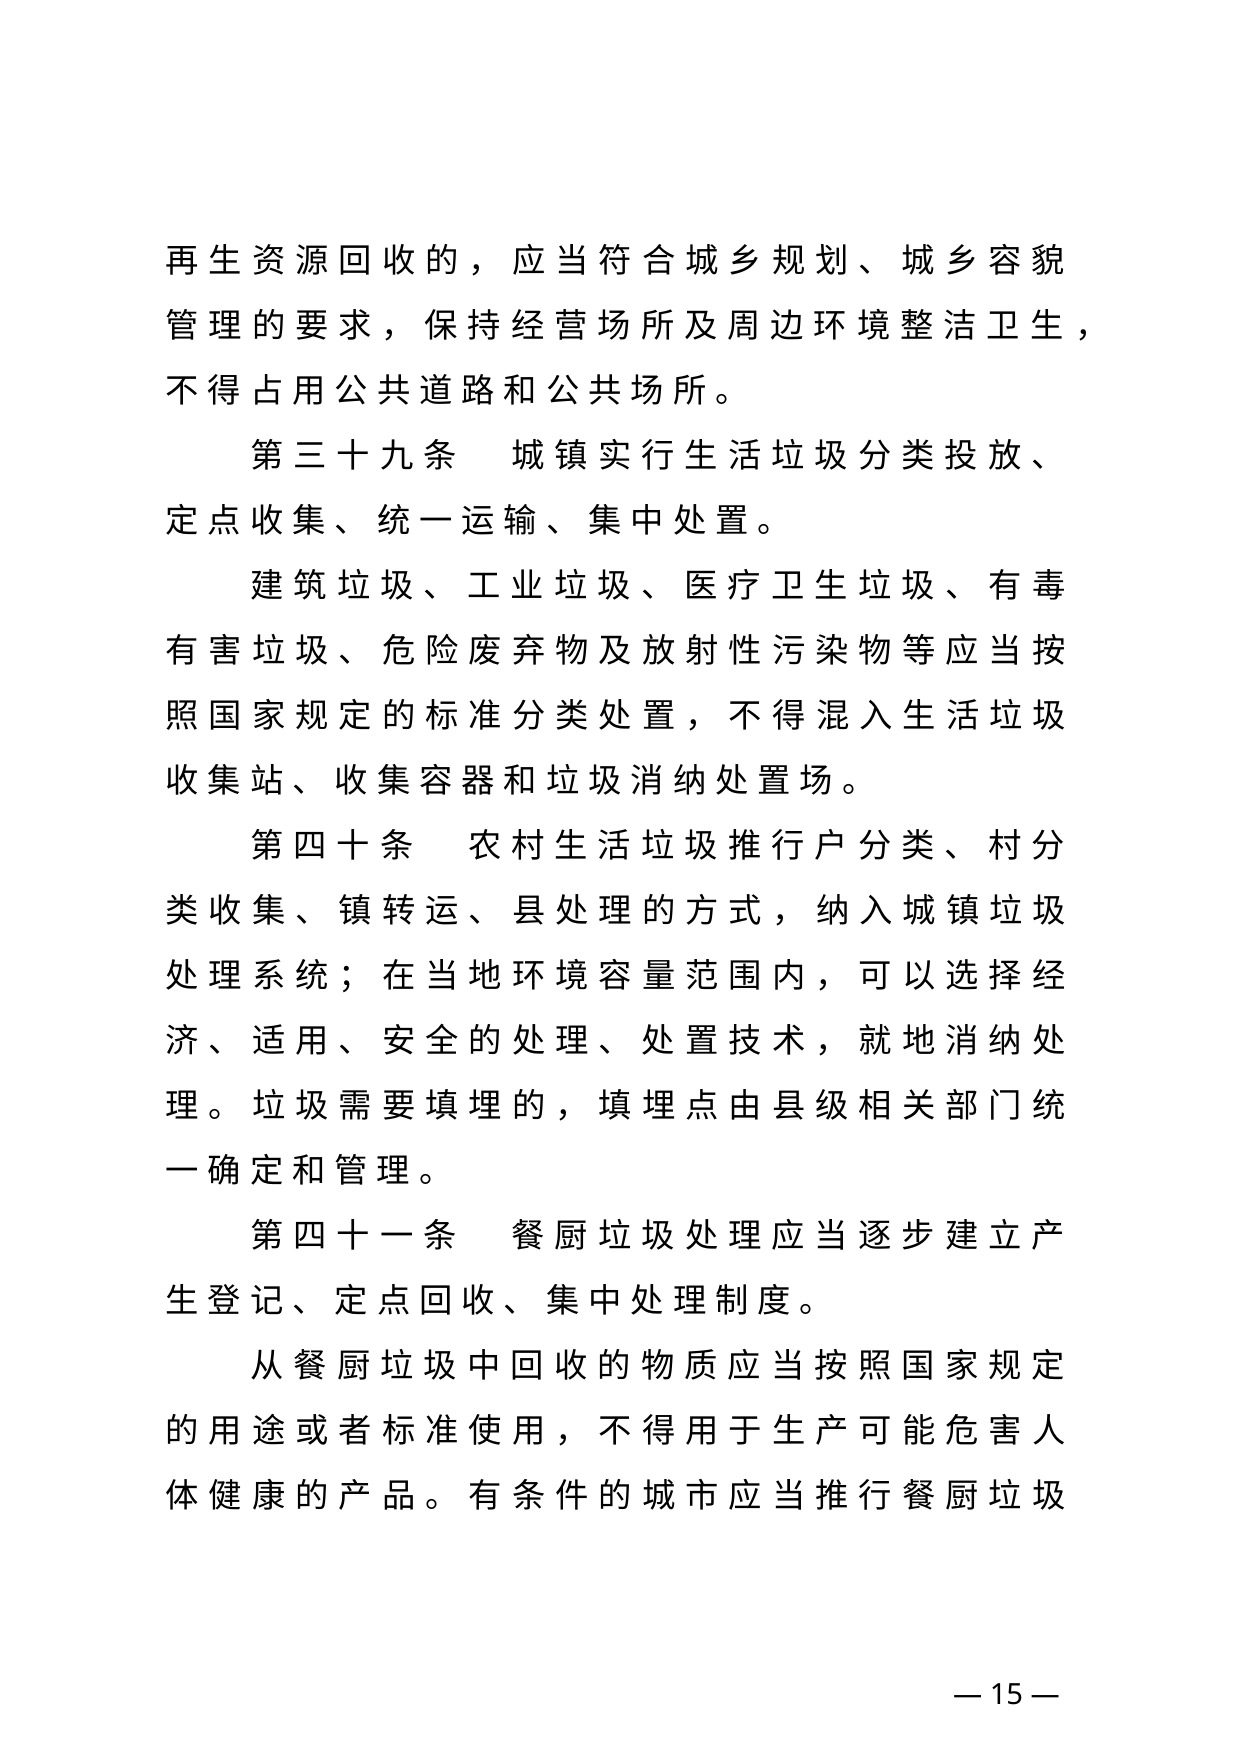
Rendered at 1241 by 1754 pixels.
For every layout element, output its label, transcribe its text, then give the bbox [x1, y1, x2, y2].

text 第四十条 农村生活垃圾推行户分类、村分类收集、镇转运、县处理的方式，纳入城镇垃圾处理系统；在当地环境容量范围内，可以选择经济、适用、安全的处理、处置技术，就地消纳处理。垃圾需要填埋的，填埋点由县级相关部门统一确定和管理。 [165, 811, 1075, 1201]
text 第三十九条 城镇实行生活垃圾分类投放、定点收集、统一运输、集中处置。 [165, 421, 1075, 551]
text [165, 1331, 1075, 1526]
text 建筑垃圾、工业垃圾、医疗卫生垃圾、有毒有害垃圾、危险废弃物及放射性污染物等应当按照国家规定的标准分类处置，不得混入生活垃圾收集站、收集容器和垃圾消纳处置场。 [165, 551, 1075, 811]
text 第四十一条 餐厨垃圾处理应当逐步建立产生登记、定点回收、集中处理制度。 [165, 1201, 1075, 1331]
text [165, 226, 1075, 421]
